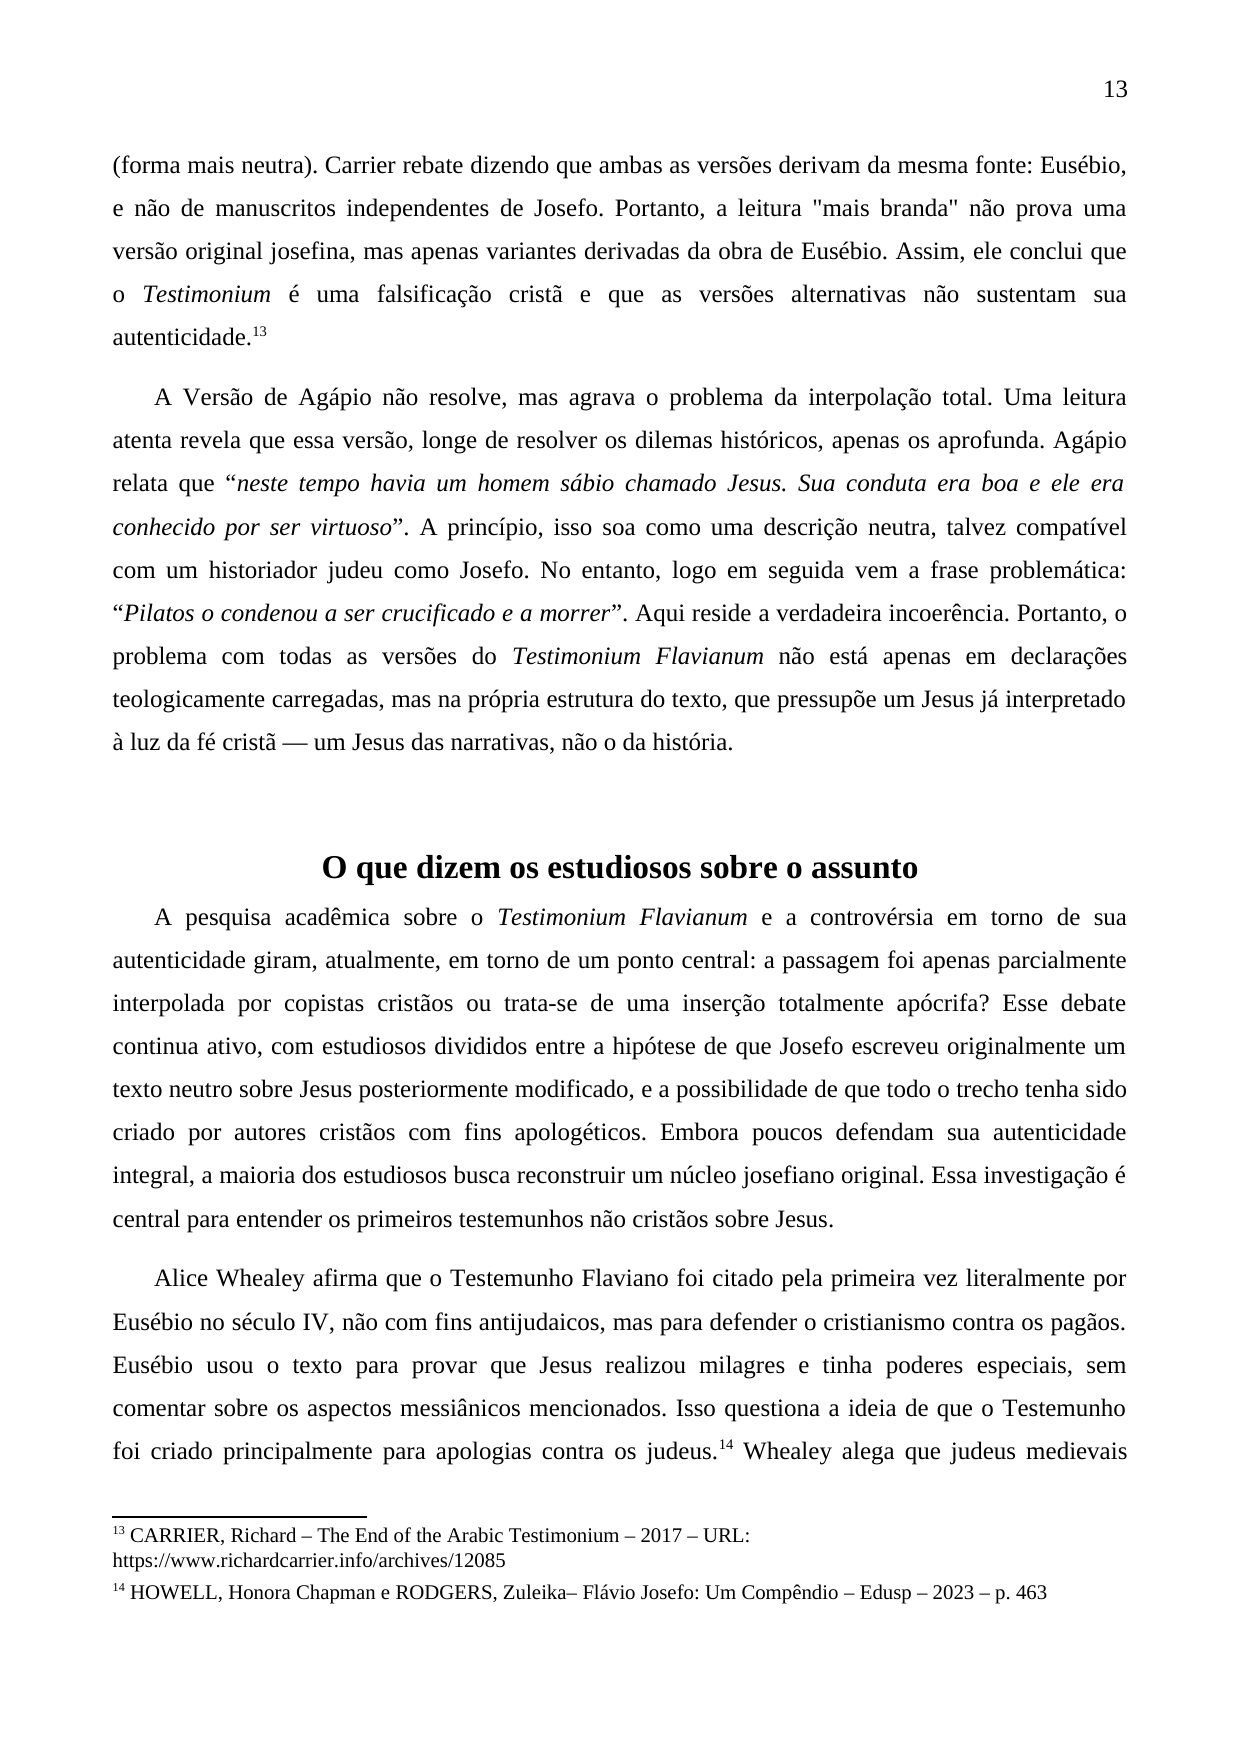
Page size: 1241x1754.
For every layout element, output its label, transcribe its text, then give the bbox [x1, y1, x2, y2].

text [112, 1263, 1128, 1465]
text O que dizem os estudiosos sobre o assunto [112, 847, 1128, 885]
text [112, 150, 1128, 351]
text A Versão de Agápio não resolve, mas agrava o problema da interpolação total. Uma leitura atenta revela que essa versão, longe de resolver os dilemas históricos, apenas os aprofunda. Agápio relata que “neste tempo havia um homem sábio chamado Jesus. Sua conduta era boa e ele era conhecido por ser virtuoso”. A princípio, isso soa como uma descrição neutra, talvez compatível com um historiador judeu como Josefo. No entanto, logo em seguida vem a frase problemática: “Pilatos o condenou a ser crucificado e a morrer”. Aqui reside a verdadeira incoerência. Portanto, o problema com todas as versões do Testimonium Flavianum não está apenas em declarações teologicamente carregadas, mas na própria estrutura do texto, que pressupõe um Jesus já interpretado à luz da fé cristã — um Jesus das narrativas, não o da história. [112, 382, 1128, 696]
text A pesquisa acadêmica sobre o Testimonium Flavianum e a controvérsia em torno de sua autenticidade giram, atualmente, em torno de um ponto central: a passagem foi apenas parcialmente interpolada por copistas cristãos ou trata-se de uma inserção totalmente apócrifa? Esse debate continua ativo, com estudiosos divididos entre a hipótese de que Josefo escreveu originalmente um texto neutro sobre Jesus posteriormente modificado, e a possibilidade de que todo o trecho tenha sido criado por autores cristãos com fins apologéticos. Embora poucos defendam sua autenticidade integral, a maioria dos estudiosos busca reconstruir um núcleo josefiano original. Essa investigação é central para entender os primeiros testemunhos não cristãos sobre Jesus. [112, 902, 1128, 1232]
text A Versão de Agápio não resolve, mas agrava o problema da interpolação total. Uma leitura atenta revela que essa versão, longe de resolver os dilemas históricos, apenas os aprofunda. Agápio relata que “neste tempo havia um homem sábio chamado Jesus. Sua conduta era boa e ele era conhecido por ser virtuoso”. A princípio, isso soa como uma descrição neutra, talvez compatível com um historiador judeu como Josefo. No entanto, logo em seguida vem a frase problemática: “Pilatos o condenou a ser crucificado e a morrer”. Aqui reside a verdadeira incoerência. Portanto, o problema com todas as versões do Testimonium Flavianum não está apenas em declarações teologicamente carregadas, mas na própria estrutura do texto, que pressupõe um Jesus já interpretado à luz da fé cristã — um Jesus das narrativas, não o da história. [112, 697, 1128, 756]
